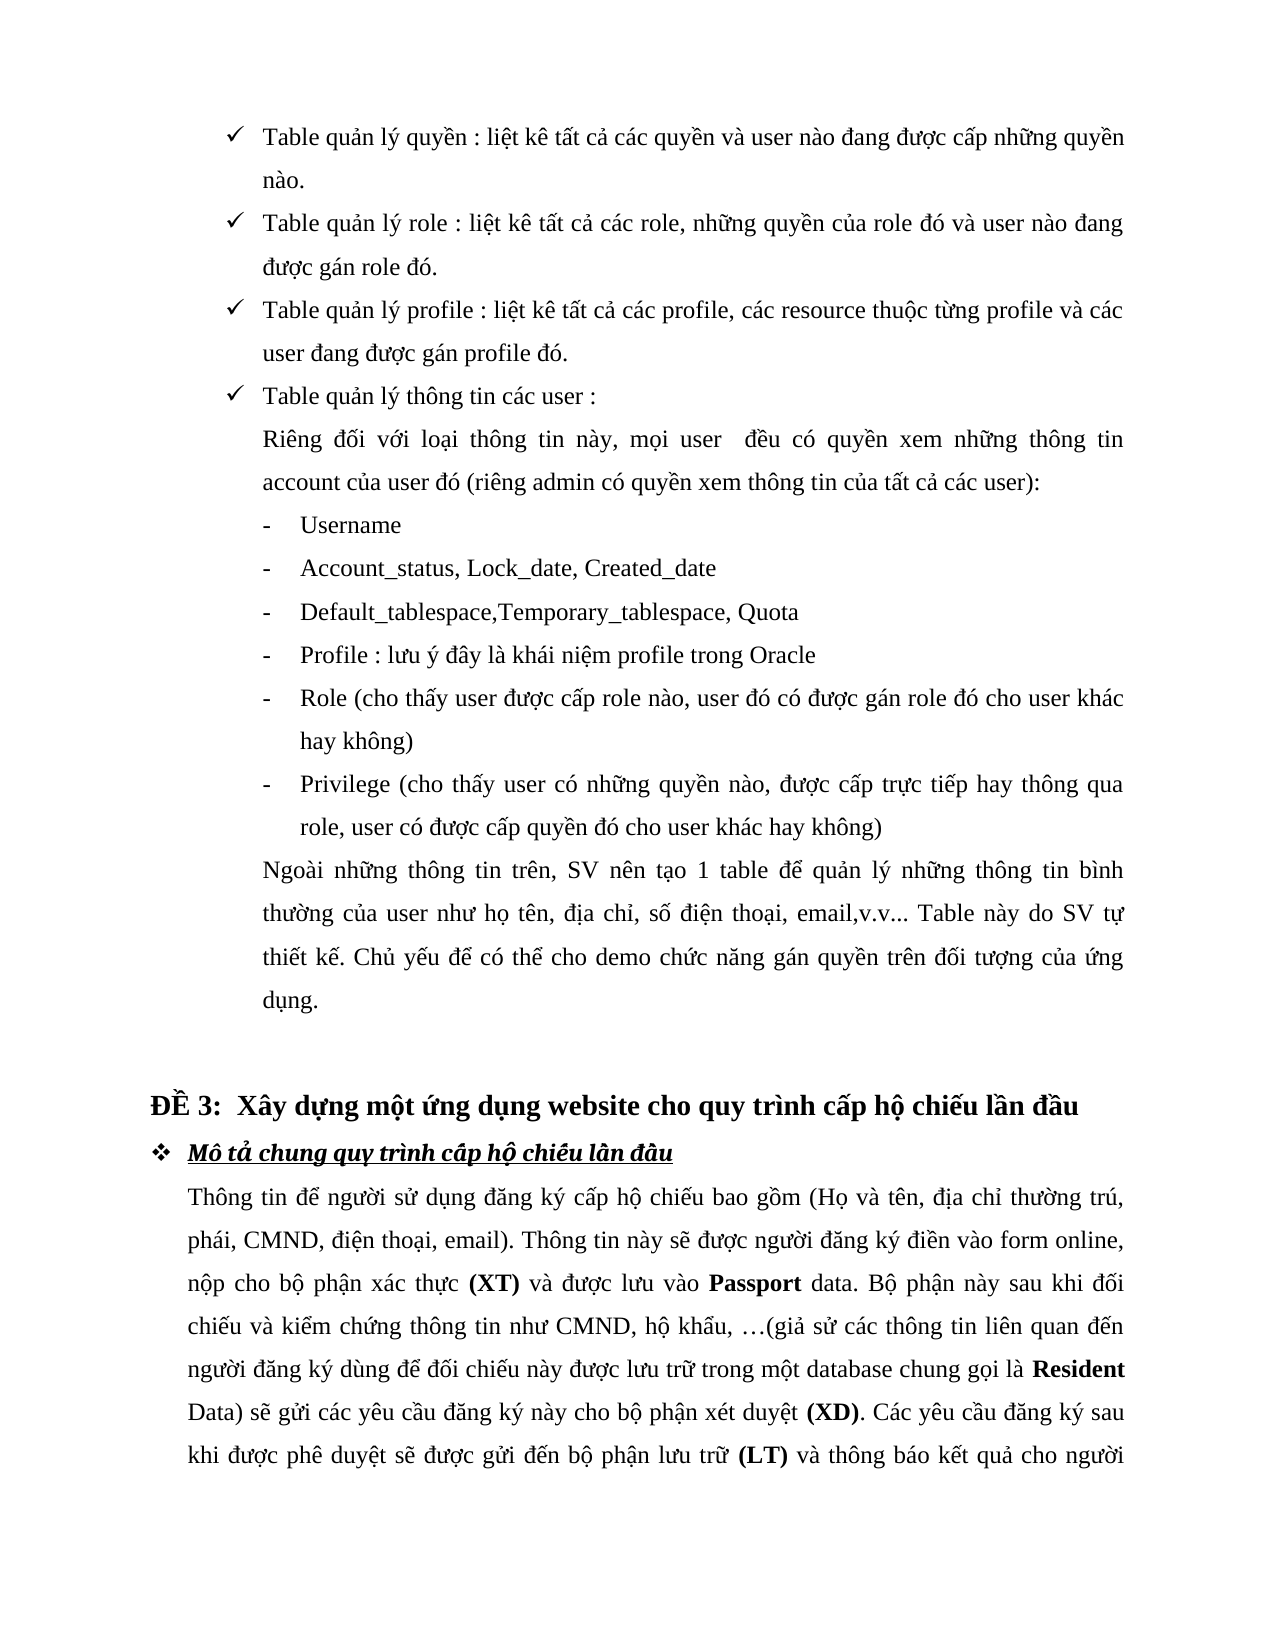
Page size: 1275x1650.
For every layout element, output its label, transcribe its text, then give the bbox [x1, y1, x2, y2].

text Ngoài những thông tin trên, SV nên tạo 1 table để quản lý những thông tin bình thường của user như họ tên, địa chỉ, số điện thoại, email,v.v... Table này do SV tự thiết kế. Chủ yếu để có thể cho demo chức năng gán quyền trên đối tượng của ứng dụng. [262, 855, 1125, 1013]
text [187, 1182, 1125, 1469]
list Privilege (cho thấy user có những quyền nào, được cấp trực tiếp hay thông qua role, user có được cấp quyền đó cho user khác hay không) [262, 769, 1125, 841]
subtitle Mô tả chung quy trình cấp hộ chiếu lần đầu [150, 1138, 1125, 1167]
list Table quản lý thông tin các user : [225, 381, 1125, 410]
list Table quản lý quyền : liệt kê tất cả các quyền và user nào đang được cấp những quyền nào. [225, 122, 1125, 194]
list Account_status, Lock_date, Created_date [262, 553, 1125, 582]
list Table quản lý profile : liệt kê tất cả các profile, các resource thuộc từng profile và các user đang được gán profile đó. [225, 295, 1125, 367]
list Username [262, 510, 1125, 539]
list Table quản lý role : liệt kê tất cả các role, những quyền của role đó và user nào đang được gán role đó. [225, 208, 1125, 280]
list Profile : lưu ý đây là khái niệm profile trong Oracle [262, 640, 1125, 668]
list Default_tablespace,Temporary_tablespace, Quota [262, 597, 1125, 625]
subtitle ĐỀ 3: Xây dựng một ứng dụng website cho quy trình cấp hộ chiếu lần đầu [150, 1088, 1125, 1122]
list Role (cho thấy user được cấp role nào, user đó có được gán role đó cho user khác hay không) [262, 683, 1125, 755]
text Riêng đối với loại thông tin này, mọi user đều có quyền xem những thông tin account của user đó (riêng admin có quyền xem thông tin của tất cả các user): [262, 424, 1125, 496]
